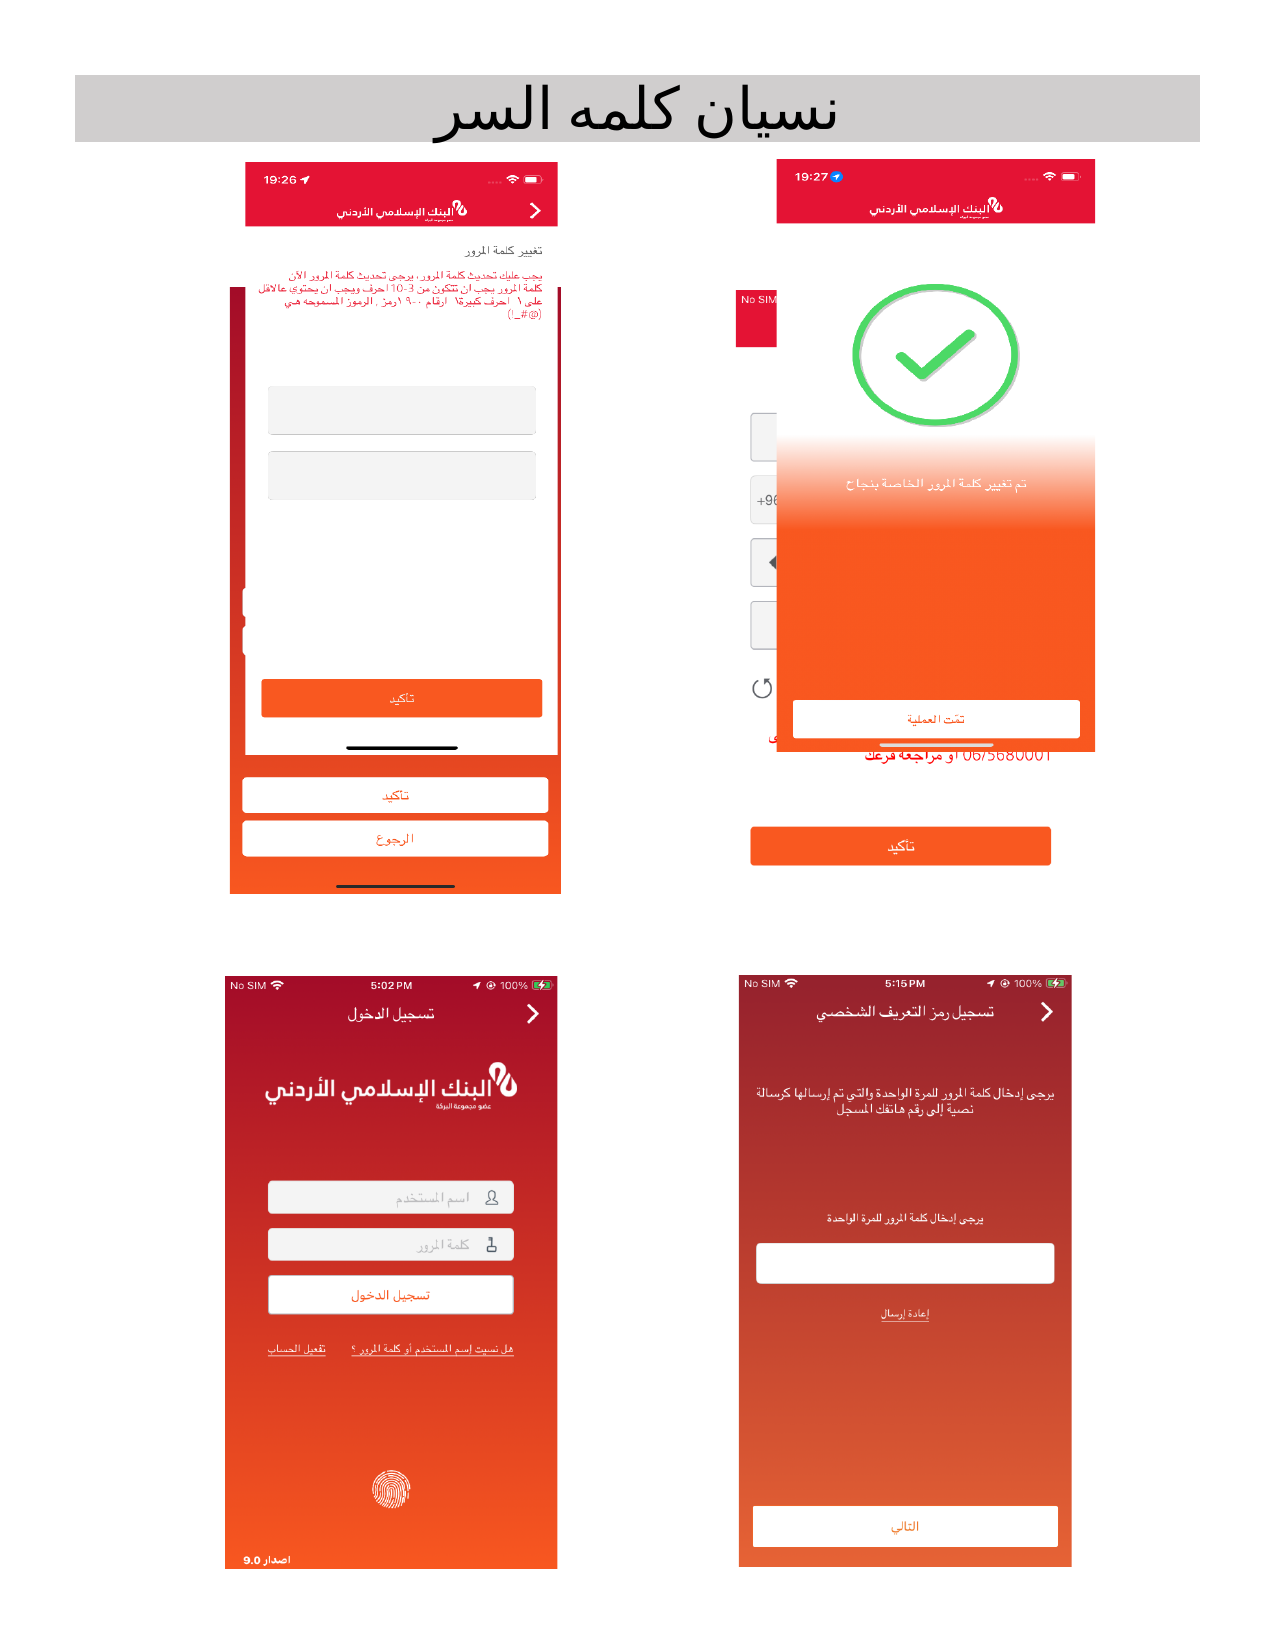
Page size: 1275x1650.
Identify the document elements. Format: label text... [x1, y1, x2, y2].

picture [229, 162, 561, 894]
picture [735, 159, 1096, 883]
picture [225, 976, 558, 1569]
picture [738, 975, 1072, 1567]
text نسيان كلمه السر [75, 75, 1200, 142]
